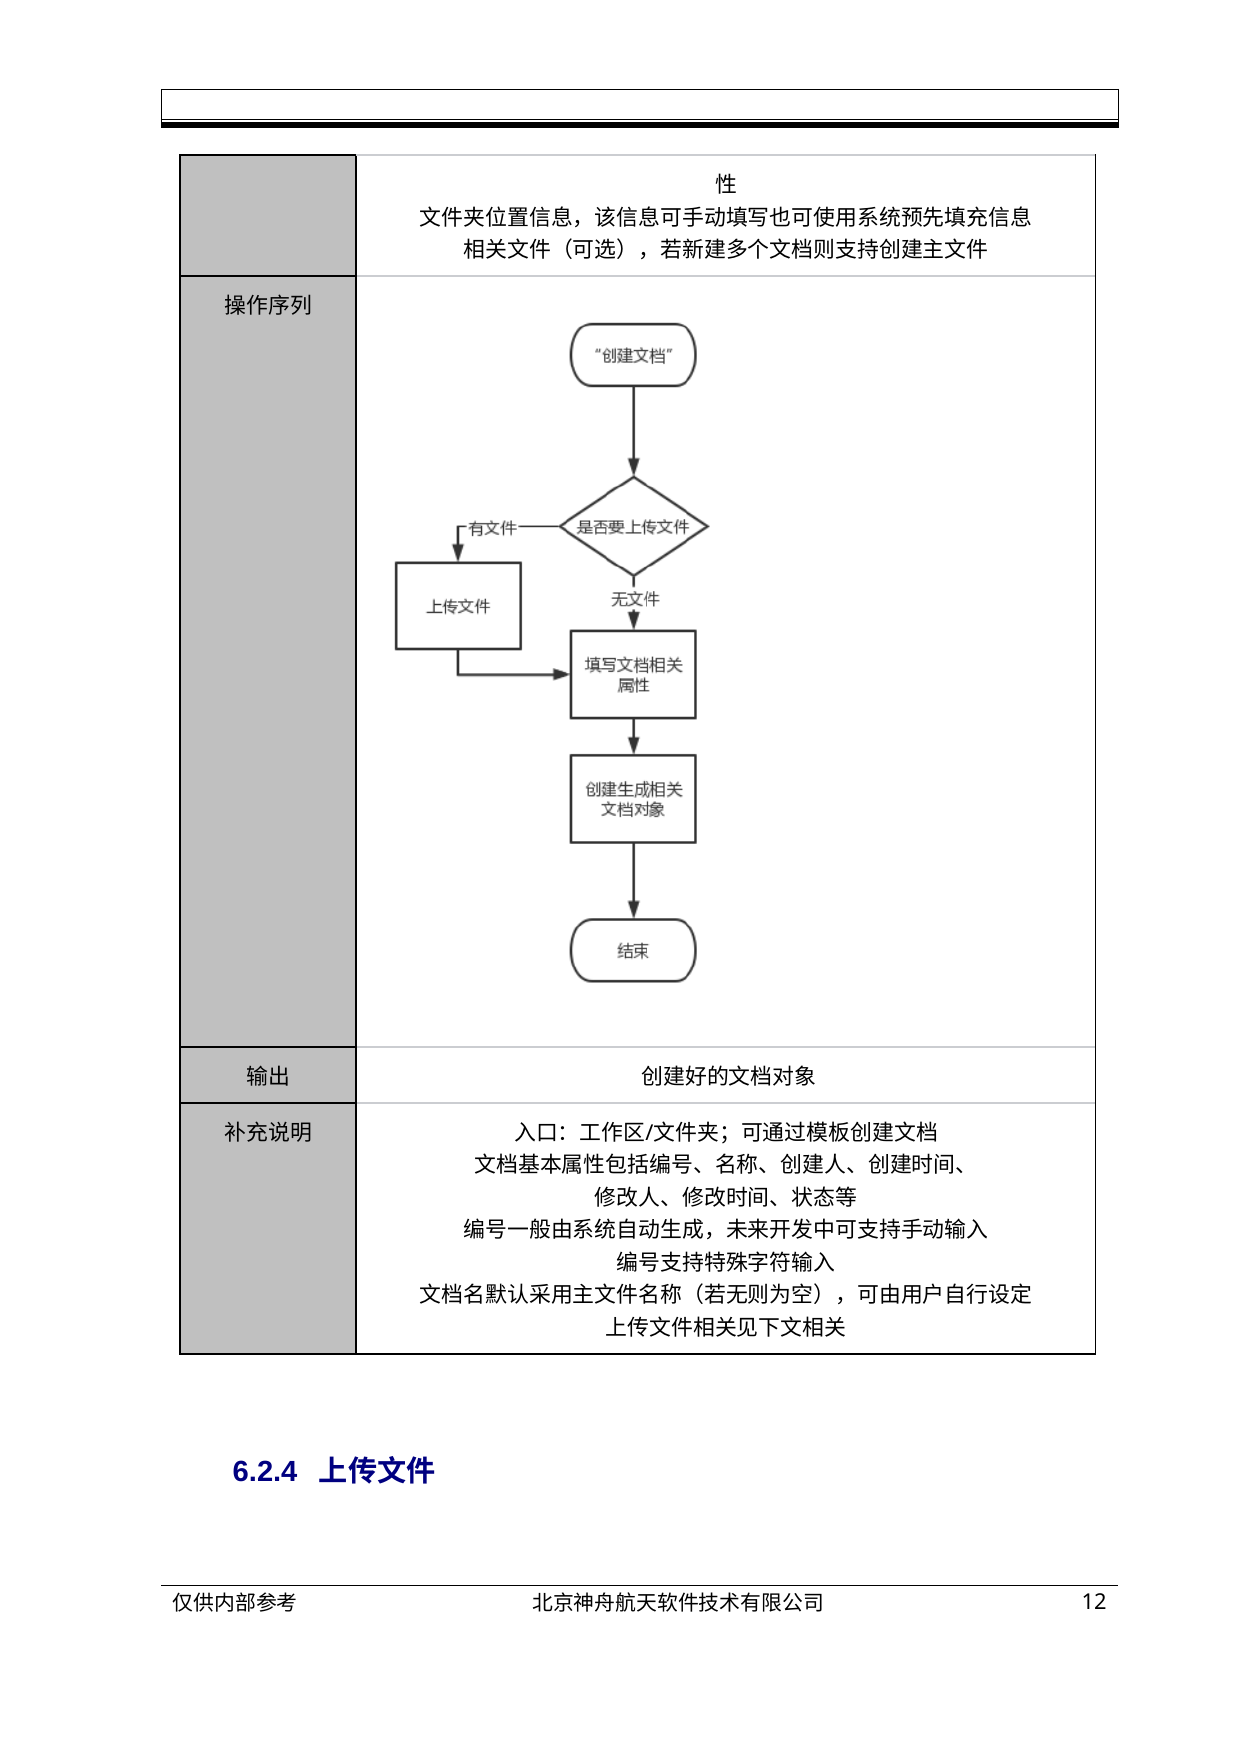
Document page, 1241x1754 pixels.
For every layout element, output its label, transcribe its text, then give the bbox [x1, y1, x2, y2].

table_cell 补充说明 [181, 1104, 355, 1353]
table_cell [357, 277, 1095, 1046]
table_cell 入口：工作区/文件夹；可通过模板创建文档 文档基本属性包括编号、名称、创建人、创建时间、 修改人、修改时间、状态等 编号一般由系统自动生成，未来开发中可支持手动输入 编号支持特殊字符输入 文档名默认采用主文件名称（若无则为空），可由用户自行设定 上传文件相关见下文相关 [357, 1104, 1095, 1353]
picture [367, 287, 727, 1007]
table_cell 输入 [181, 156, 355, 275]
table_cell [357, 156, 1095, 275]
table_cell 操作序列 [181, 277, 355, 1046]
table_cell 创建好的文档对象 [357, 1048, 1095, 1102]
subtitle 上传文件 [232, 1436, 1087, 1501]
table_cell 输出 [181, 1048, 355, 1102]
